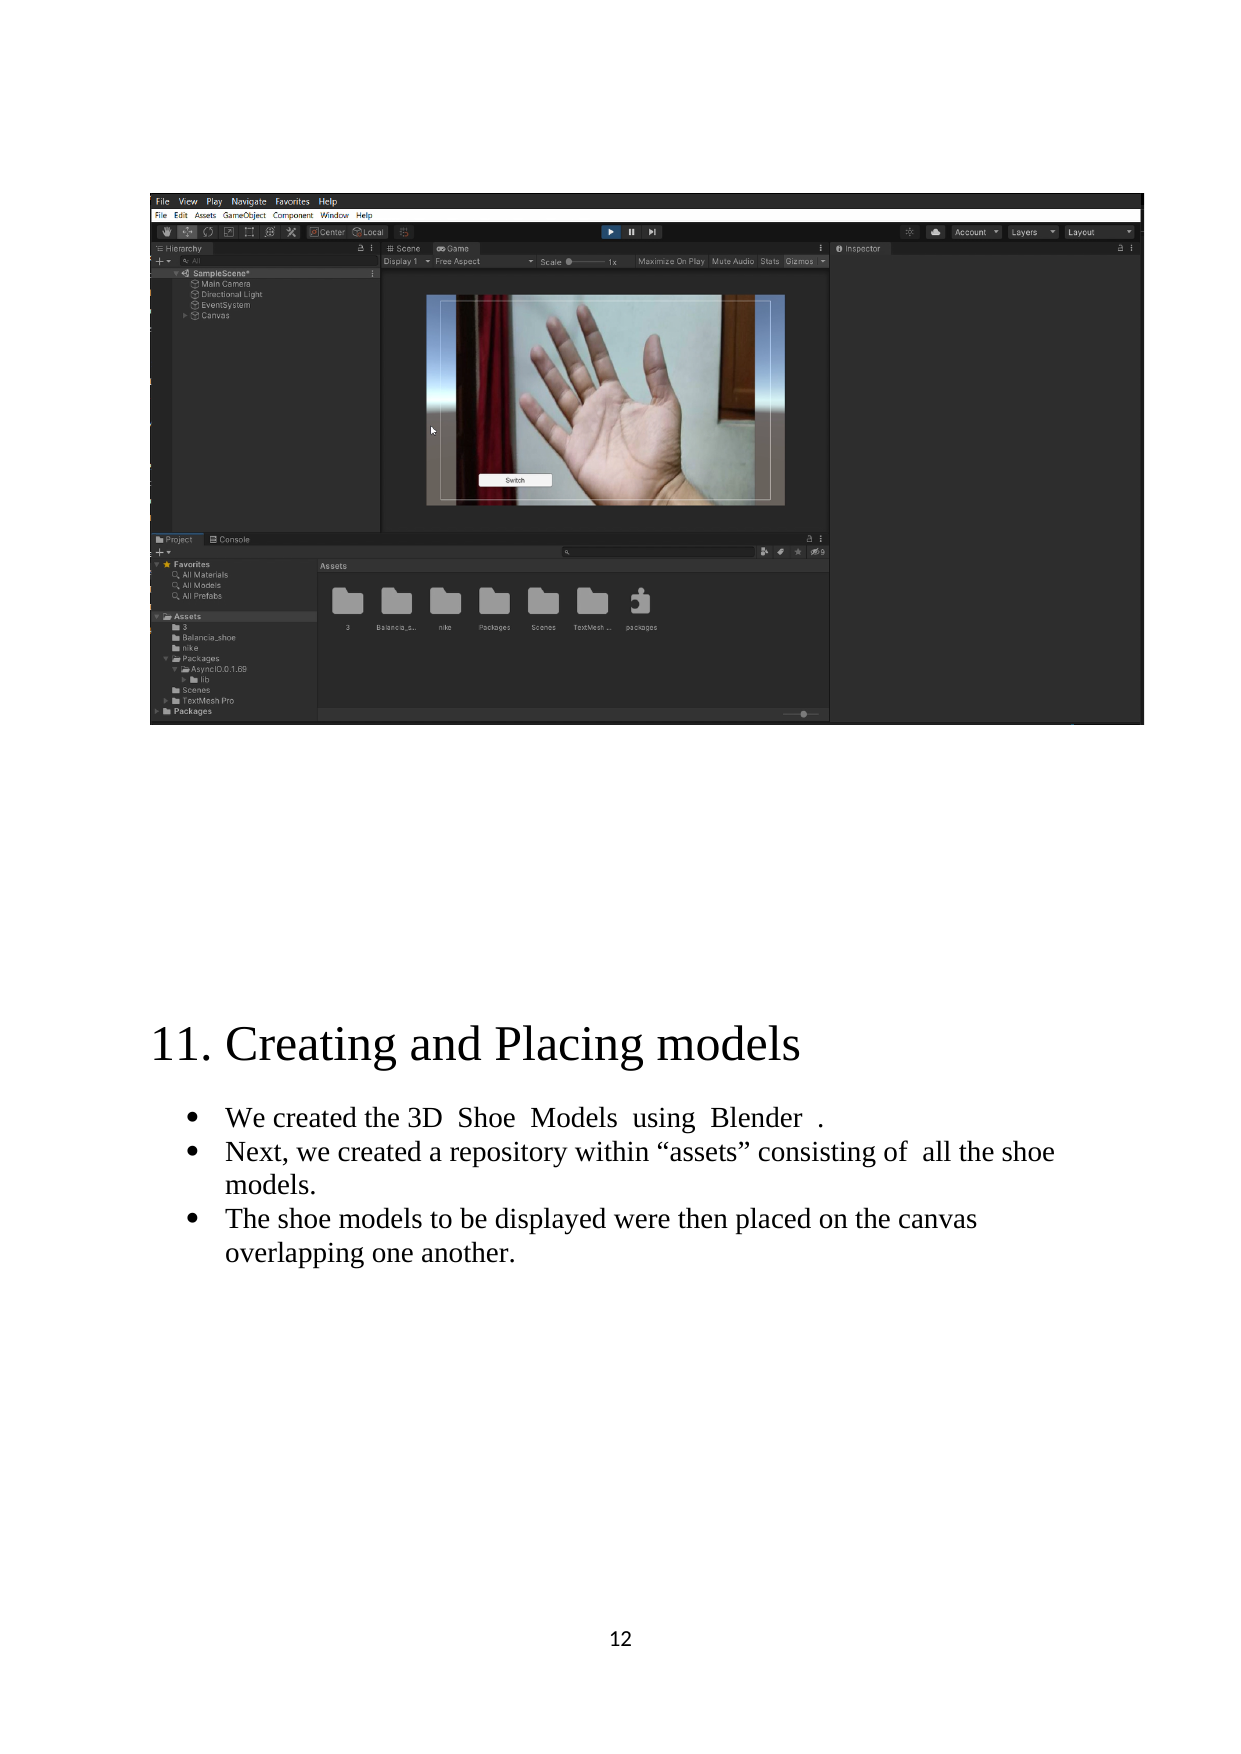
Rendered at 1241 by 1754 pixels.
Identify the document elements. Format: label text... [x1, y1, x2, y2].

subtitle Next, we created a repository within “assets” consisting of all the shoe models. [187, 1163, 1090, 1230]
picture [150, 193, 1145, 725]
subtitle The shoe models to be displayed were then placed on the canvas overlapping one another. [187, 1259, 1090, 1327]
subtitle We created the 3D Shoe Models using Blender . [187, 1100, 1090, 1134]
subtitle 11. Creating and Placing models [150, 1013, 1090, 1071]
